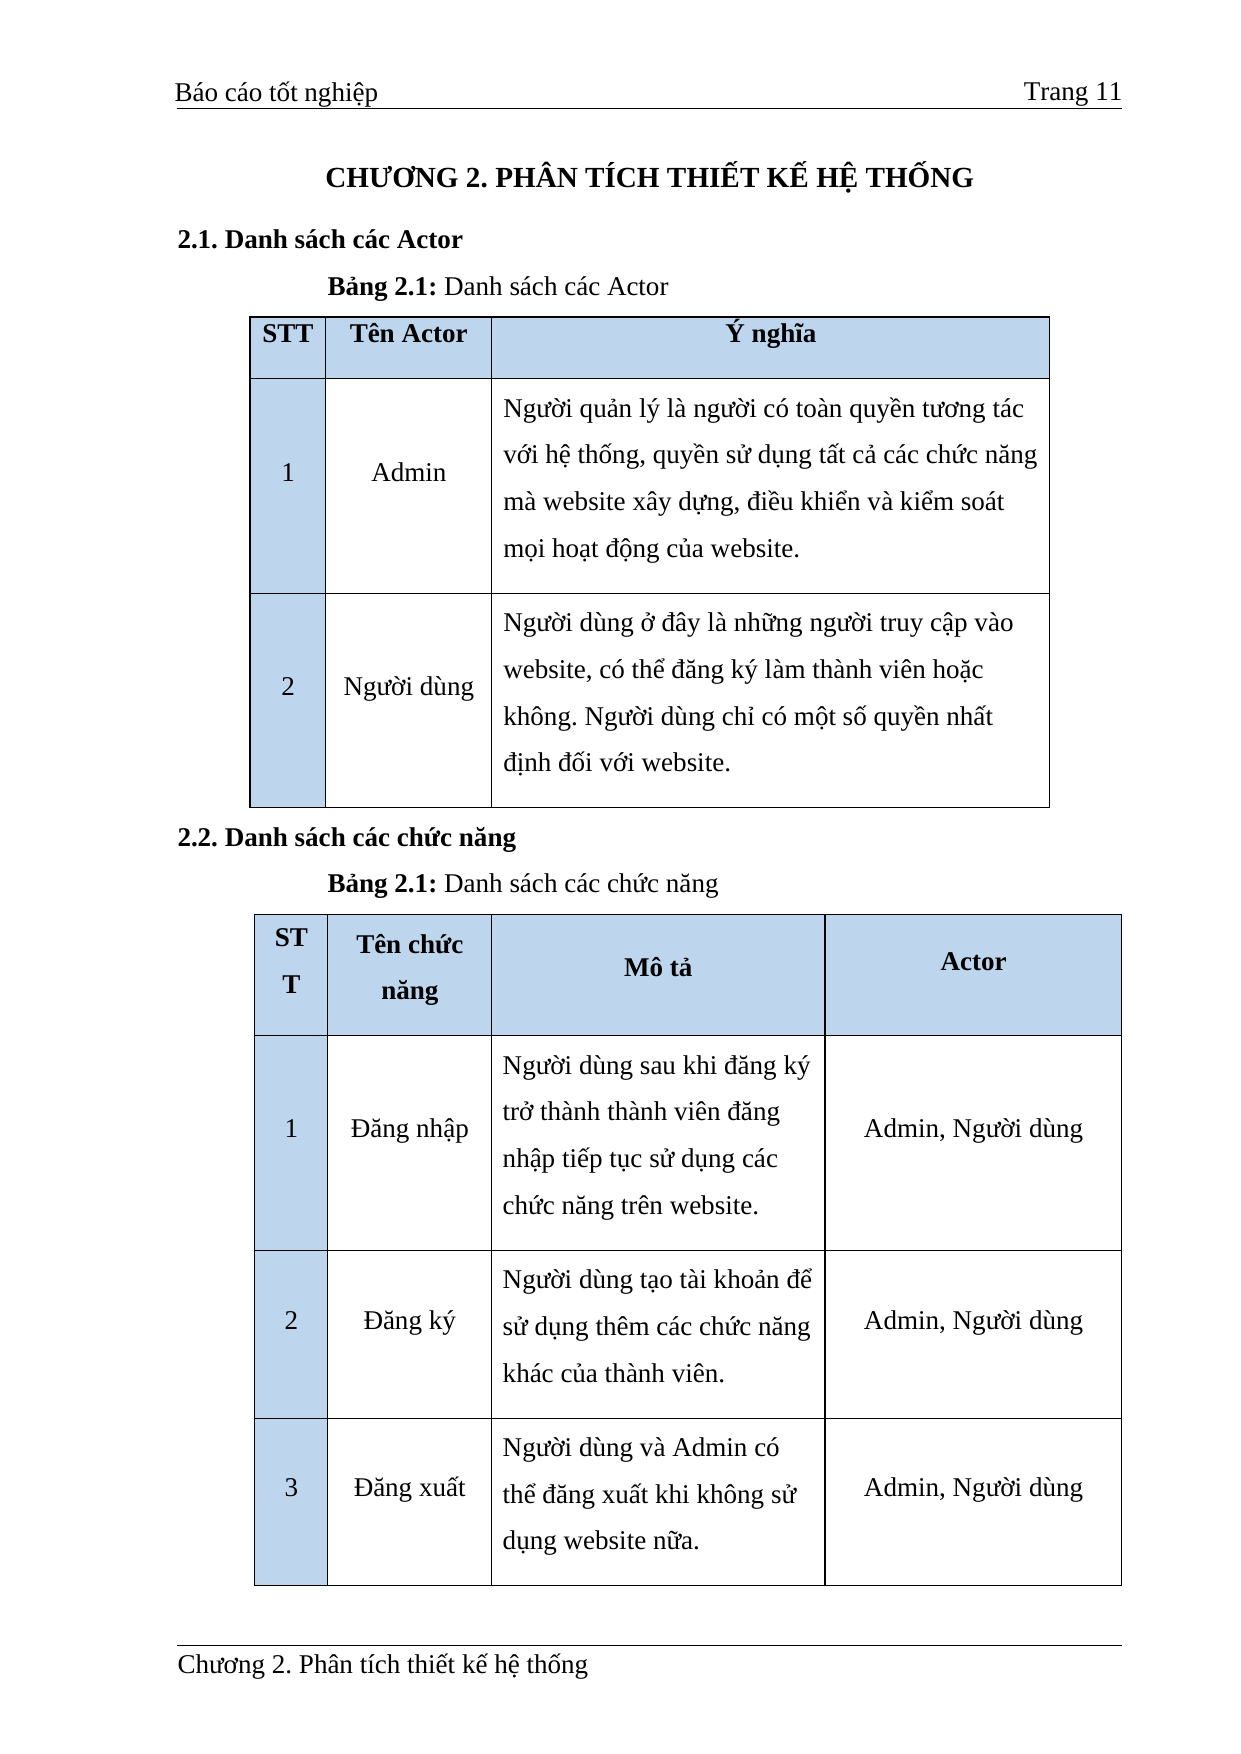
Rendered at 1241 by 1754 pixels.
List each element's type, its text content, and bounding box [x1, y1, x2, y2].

text Danh sách các Actor [327, 270, 1122, 301]
table_cell Người dùng sau khi đăng ký trở thành thành viên đăng nhập tiếp tục sử dụng các chức năng trên website. [492, 1036, 824, 1250]
table_header Mô tả [492, 915, 824, 1035]
table_cell Đăng xuất [328, 1419, 491, 1585]
table_cell Admin, Người dùng [826, 1036, 1121, 1250]
table_cell Admin, Người dùng [826, 1419, 1121, 1585]
table_header STT [255, 915, 327, 1035]
text Danh sách các chức năng [327, 867, 1122, 899]
table_cell Người dùng [326, 594, 491, 807]
table_header STT [251, 318, 325, 378]
table_header Tên chức năng [328, 915, 491, 1035]
table_cell 1 [255, 1036, 327, 1250]
table_cell Người dùng tạo tài khoản để sử dụng thêm các chức năng khác của thành viên. [492, 1251, 824, 1418]
table_header Ý nghĩa [492, 318, 1049, 378]
text Danh sách các chức năng [177, 821, 1122, 852]
table_cell 1 [251, 379, 325, 593]
table_cell Đăng ký [328, 1251, 491, 1418]
table_cell Đăng nhập [328, 1036, 491, 1250]
table_header Tên Actor [326, 318, 491, 378]
table_cell Admin [326, 379, 491, 593]
table_cell 3 [255, 1419, 327, 1585]
list Danh sách các Actor [177, 223, 1122, 254]
table_cell Admin, Người dùng [826, 1251, 1121, 1418]
table_cell 2 [255, 1251, 327, 1418]
table_cell Người dùng ở đây là những người truy cập vào website, có thể đăng ký làm thành viên hoặc không. Người dùng chỉ có một số quyền nhất định đối với website. [492, 594, 1049, 807]
table_cell Người quản lý là người có toàn quyền tương tác với hệ thống, quyền sử dụng tất cả các chức năng mà website xây dựng, điều khiển và kiểm soát mọi hoạt động của website. [492, 379, 1049, 593]
table_header Actor [826, 915, 1121, 1035]
table_cell 2 [251, 594, 325, 807]
table_cell Người dùng và Admin có thể đăng xuất khi không sử dụng website nữa. [492, 1419, 824, 1585]
text PHÂN TÍCH THIẾT KẾ HỆ THỐNG [177, 160, 1122, 194]
